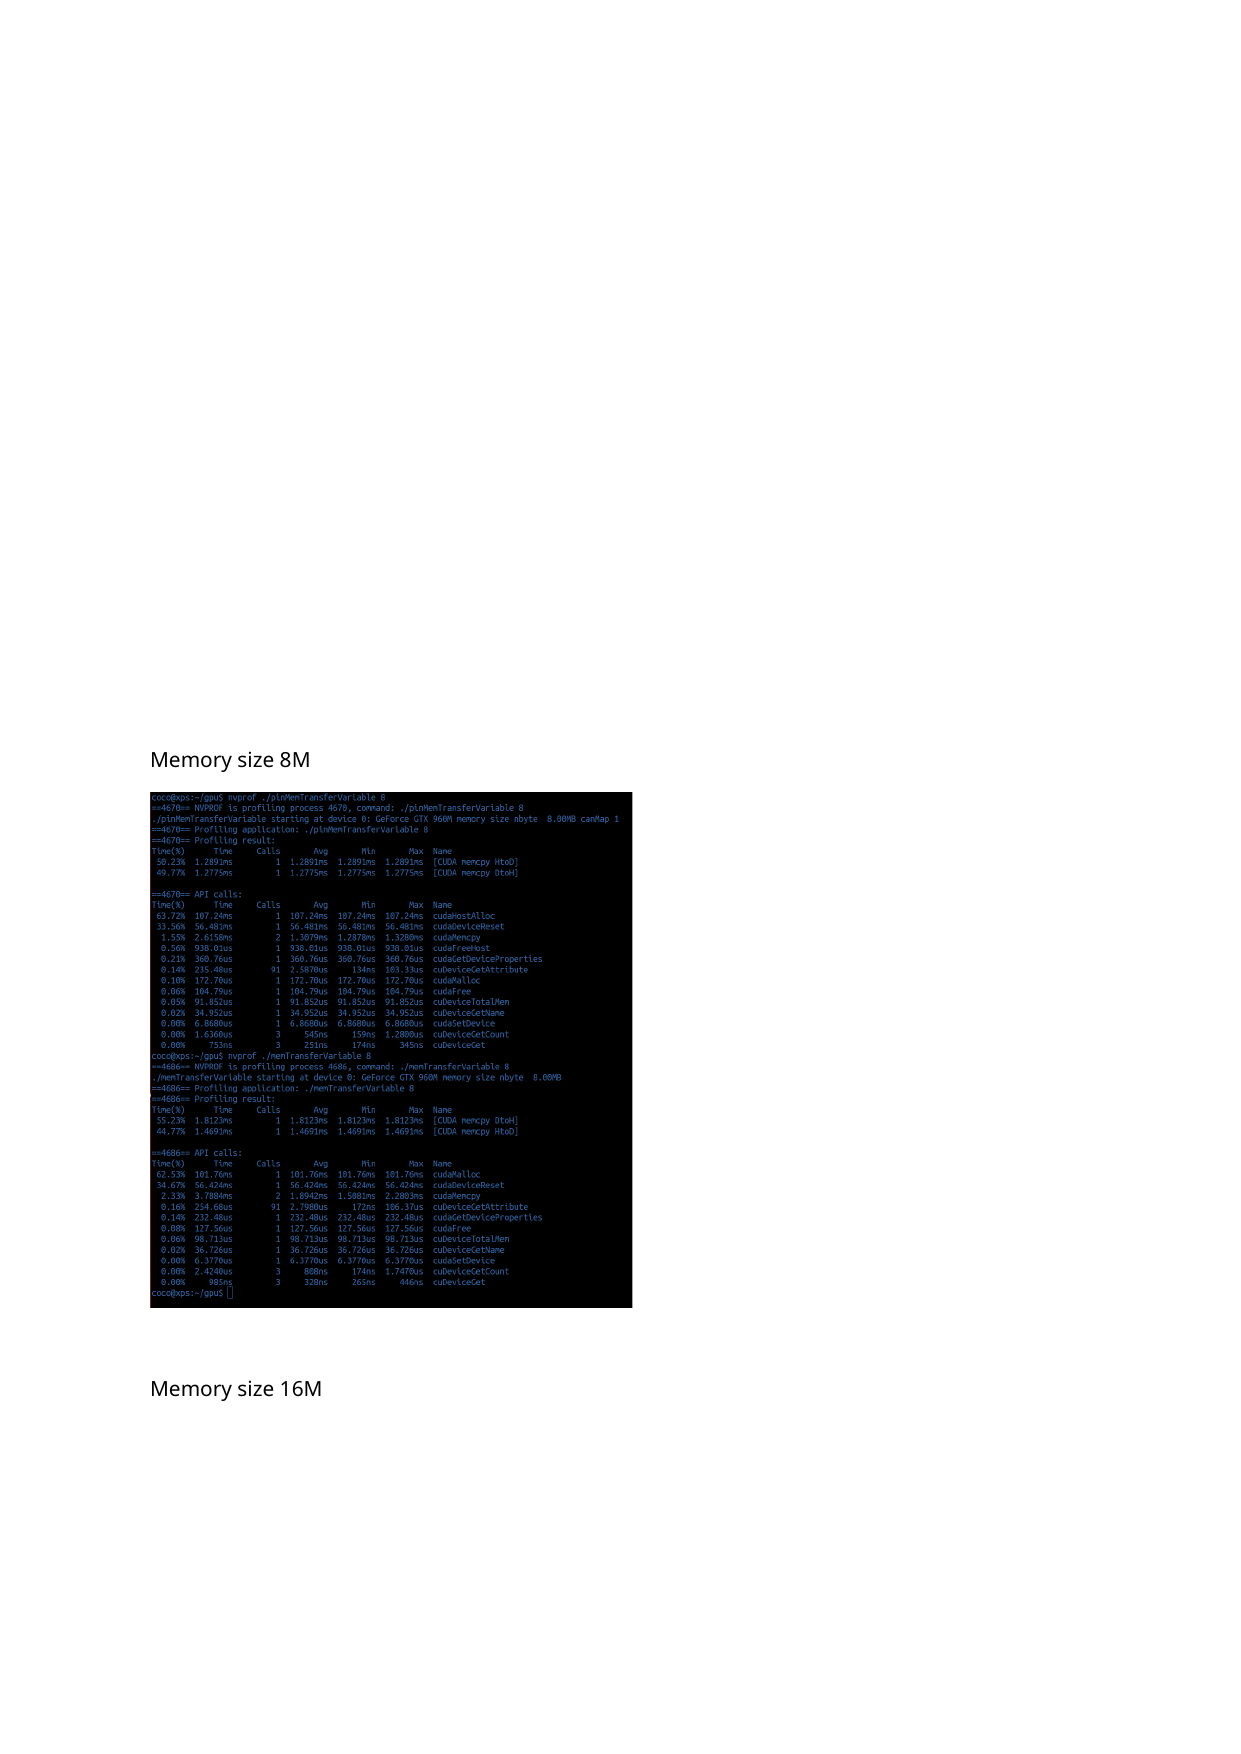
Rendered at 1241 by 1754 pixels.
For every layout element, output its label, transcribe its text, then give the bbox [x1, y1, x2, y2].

picture [150, 792, 633, 1308]
text Memory size 16M [150, 1374, 1090, 1402]
text Memory size 8M [150, 745, 1090, 773]
